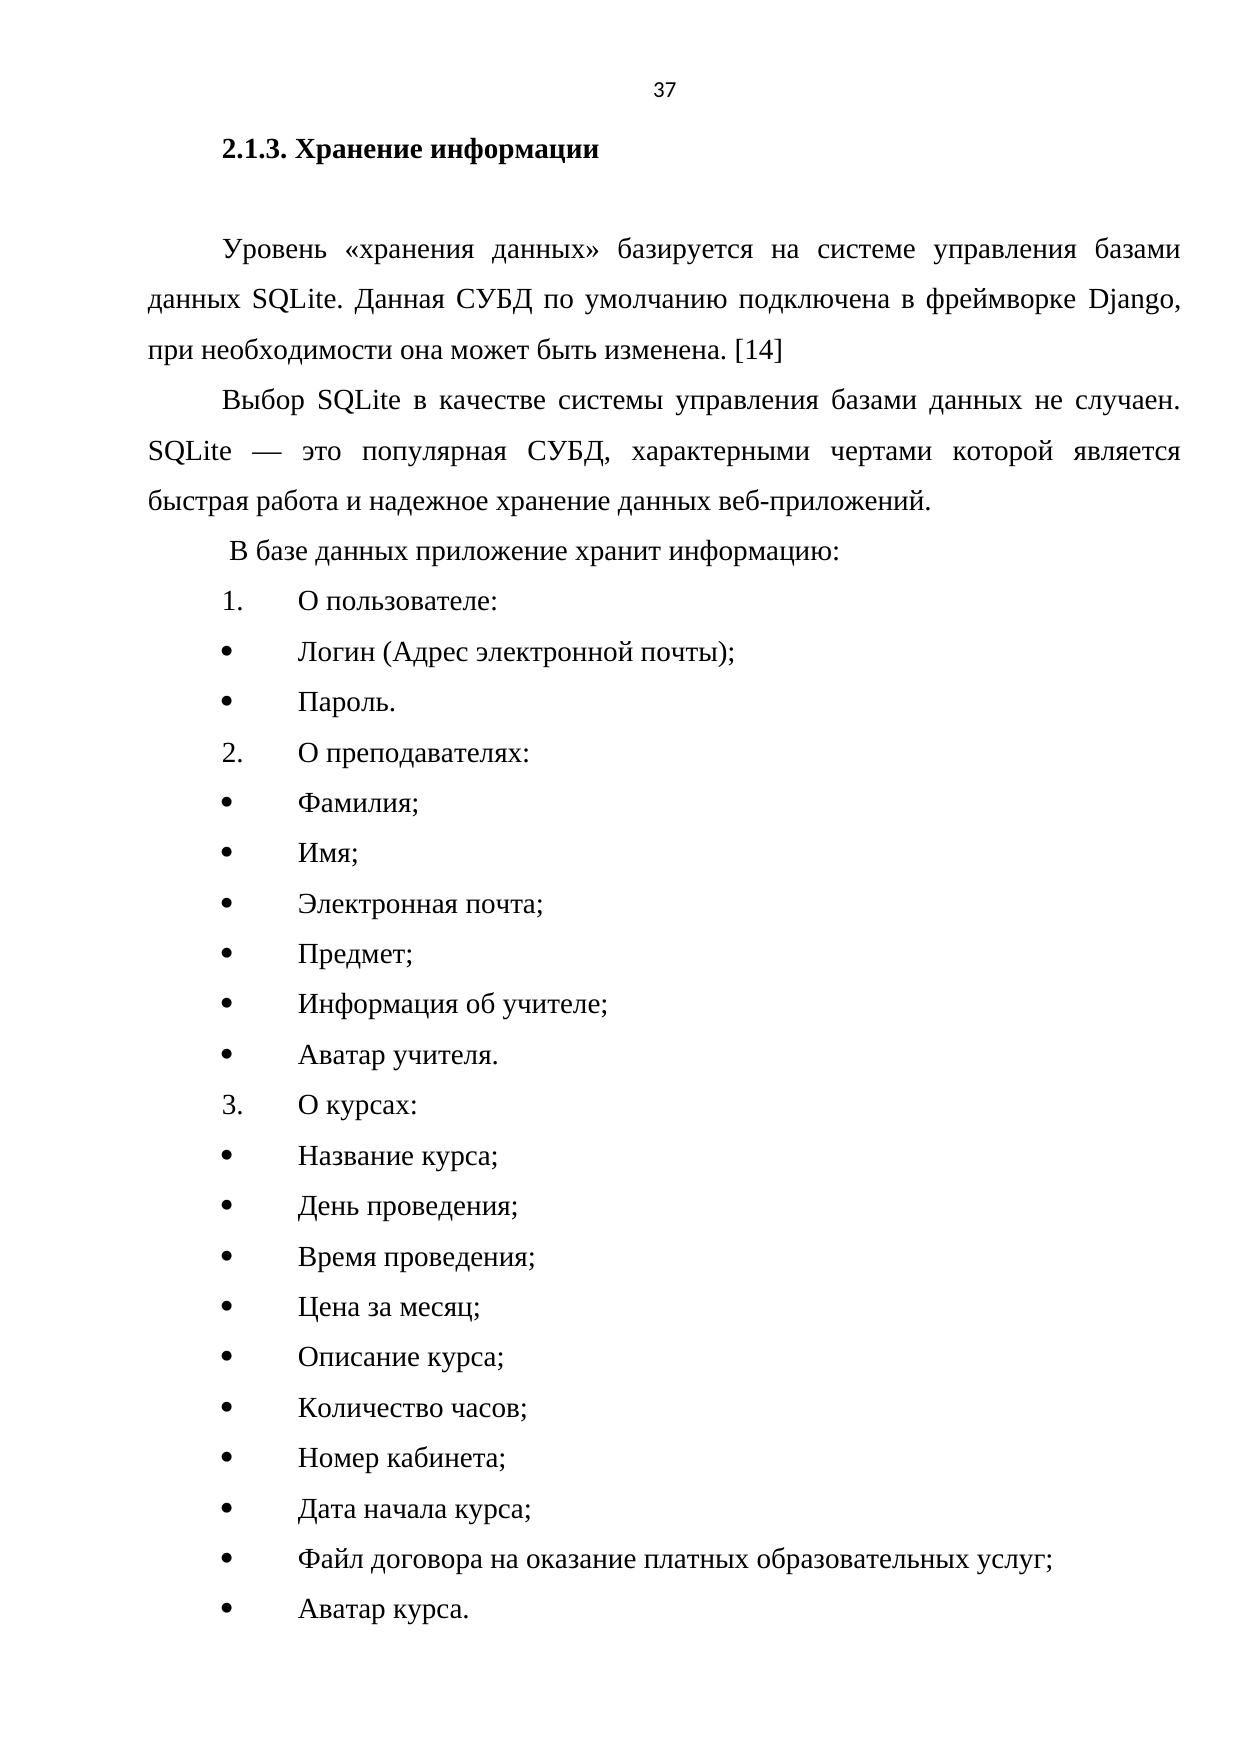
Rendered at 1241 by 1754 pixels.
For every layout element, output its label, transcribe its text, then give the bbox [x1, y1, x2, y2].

text Выбор SQLite в качестве системы управления базами данных не случаен. SQLite — это популярная СУБД, характерными чертами которой является быстрая работа и надежное хранение данных веб-приложений. [148, 382, 1181, 516]
list Файл договора на оказание платных образовательных услуг; [148, 1541, 1181, 1575]
list День проведения; [148, 1188, 1181, 1222]
list Логин (Адрес электронной почты); [148, 634, 1181, 667]
list Фамилия; [148, 785, 1181, 819]
list О пользователе: [148, 583, 1181, 617]
list Информация об учителе; [148, 987, 1181, 1020]
list Название курса; [148, 1138, 1181, 1171]
list О курсах: [148, 1087, 1181, 1121]
list Аватар учителя. [148, 1037, 1181, 1071]
list Электронная почта; [148, 886, 1181, 919]
text В базе данных приложение хранит информацию: [148, 533, 1181, 567]
list Номер кабинета; [148, 1440, 1181, 1474]
list Аватар курса. [148, 1592, 1181, 1625]
list Имя; [148, 835, 1181, 869]
list Цена за месяц; [148, 1289, 1181, 1323]
list Описание курса; [148, 1339, 1181, 1373]
text Уровень «хранения данных» базируется на системе управления базами данных SQLite. Данная СУБД по умолчанию подключена в фреймворке Django, при необходимости она может быть изменена. [14] [148, 231, 1181, 366]
list Предмет; [148, 936, 1181, 970]
list Дата начала курса; [148, 1491, 1181, 1524]
list Количество часов; [148, 1390, 1181, 1423]
list Время проведения; [148, 1239, 1181, 1272]
subtitle 2.1.3. Хранение информации [222, 131, 1181, 164]
list Пароль. [148, 684, 1181, 718]
list О преподавателях: [148, 735, 1181, 768]
